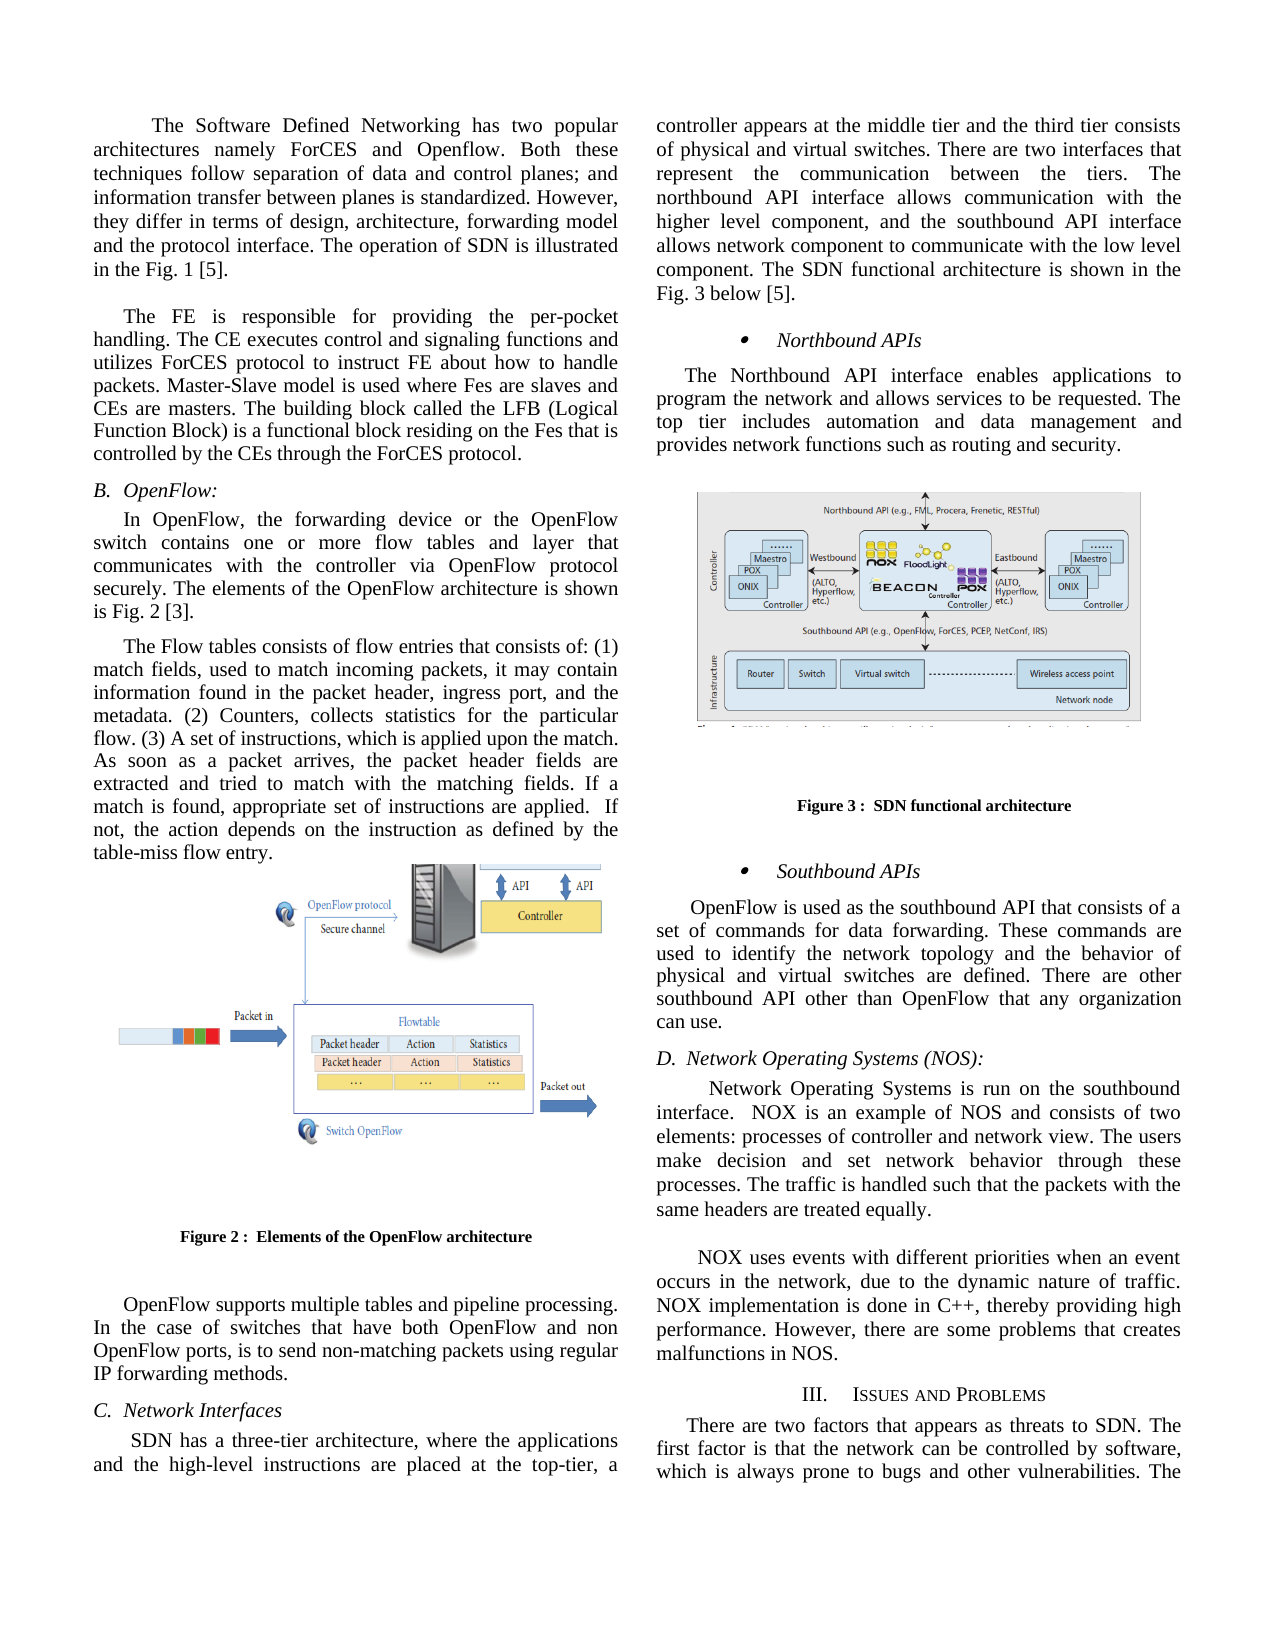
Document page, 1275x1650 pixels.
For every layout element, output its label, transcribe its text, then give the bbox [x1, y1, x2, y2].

text The FE is responsible for providing the per-pocket handling. The CE executes control and signaling functions and utilizes ForCES protocol to instruct FE about how to handle packets. Master-Slave model is used where Fes are slaves and CEs are masters. The building block called the LFB (Logical Function Block) is a functional block residing on the Fes that is controlled by the CEs through the ForCES protocol. [93, 305, 619, 465]
text SDN has a three-tier architecture, where the applications and the high-level instructions are placed at the top-tier, a controller appears at the middle tier and the third tier consists of physical and virtual switches. There are two interfaces that represent the communication between the tiers. The northbound API interface allows communication with the higher level component, and the southbound API interface allows network component to communicate with the low level component. The SDN functional architecture is shown in the Fig. 3 below [5]. [656, 112, 1182, 305]
text OpenFlow is used as the southbound API that consists of a set of commands for data forwarding. These commands are used to identify the network topology and the behavior of physical and virtual switches are defined. There are other southbound API other than OpenFlow that any organization can use. [656, 896, 1182, 1033]
picture [686, 492, 1159, 727]
text NOX uses events with different priorities when an event occurs in the network, due to the dynamic nature of traffic. NOX implementation is done in C++, thereby providing high performance. However, there are some problems that creates malfunctions in NOS. [656, 1244, 1182, 1365]
text In OpenFlow, the forwarding device or the OpenFlow switch contains one or more flow tables and layer that communicates with the controller via OpenFlow protocol securely. The elements of the OpenFlow architecture is shown is Fig. 2 [3]. [93, 508, 619, 623]
subtitle Network Interfaces [93, 1398, 619, 1422]
text The Software Defined Networking has two popular architectures namely ForCES and Openflow. Both these techniques follow separation of data and control planes; and information transfer between planes is standardized. However, they differ in terms of design, architecture, forwarding model and the protocol interface. The operation of SDN is illustrated in the Fig. 1 [5]. [93, 112, 619, 281]
subtitle OpenFlow: [93, 478, 619, 502]
picture [93, 864, 617, 1148]
list Southbound APIs [739, 861, 1182, 883]
text Figure 2 : Elements of the OpenFlow architecture [93, 1228, 619, 1246]
text Figure 3 : SDN functional architecture [656, 797, 1182, 815]
text The Northbound API interface enables applications to program the network and allows services to be requested. The top tier includes automation and data management and provides network functions such as routing and security. [656, 364, 1182, 456]
text The Flow tables consists of flow entries that consists of: (1) match fields, used to match incoming packets, it may contain information found in the packet header, ingress port, and the metadata. (2) Counters, collects statistics for the particular flow. (3) A set of instructions, which is applied upon the match. As soon as a packet arrives, the packet header fields are extracted and tried to match with the matching fields. If a match is found, appropriate set of instructions are applied. If not, the action depends on the instruction as defined by the table-miss flow entry. [93, 635, 619, 864]
list Northbound APIs [739, 329, 1182, 352]
subtitle Issues and Problems [656, 1382, 1182, 1406]
subtitle Network Operating Systems (NOS): [656, 1046, 1182, 1070]
text OpenFlow supports multiple tables and pipeline processing. In the case of switches that have both OpenFlow and non OpenFlow ports, is to send non-matching packets using regular IP forwarding methods. [93, 1293, 619, 1385]
text Network Operating Systems is run on the southbound interface. NOX is an example of NOS and consists of two elements: processes of controller and network view. The users make decision and set network behavior through these processes. The traffic is handled such that the packets with the same headers are treated equally. [656, 1076, 1182, 1221]
